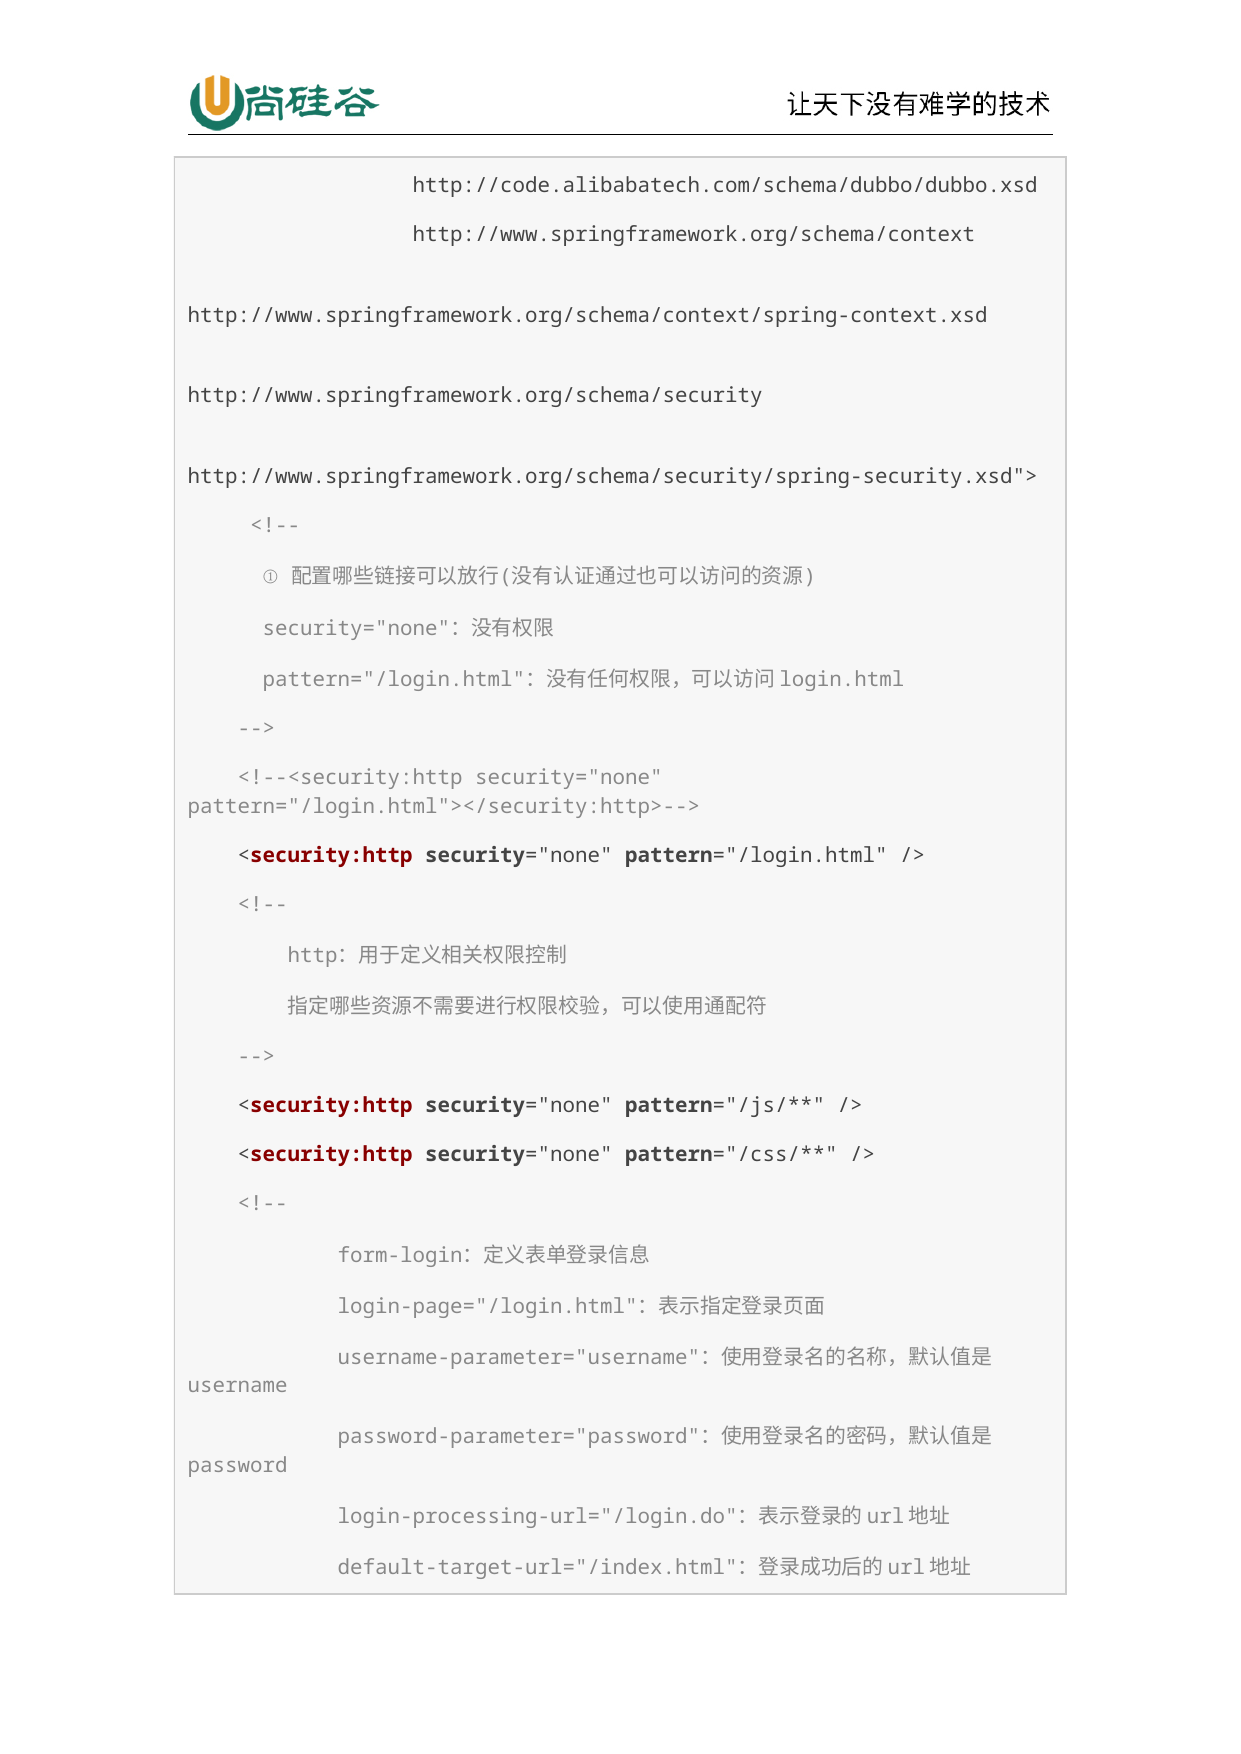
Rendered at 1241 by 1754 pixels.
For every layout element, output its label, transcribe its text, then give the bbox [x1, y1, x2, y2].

text <security:http security="none" pattern="/js/**" /> [175, 1076, 1065, 1118]
text http://code.alibabatech.com/schema/dubbo/dubbo.xsd [175, 158, 1065, 199]
text http://www.springframework.org/schema/context/spring-context.xsd [175, 255, 1065, 328]
text http://www.springframework.org/schema/context [175, 205, 1065, 248]
text --> [175, 699, 1065, 741]
text form-login：定义表单登录信息 [175, 1224, 1065, 1268]
text security="none"：没有权限 [175, 597, 1065, 641]
text ① 配置哪些链接可以放行(没有认证通过也可以访问的资源) [175, 546, 1065, 590]
text <!-- [175, 1174, 1065, 1217]
picture [187, 73, 1053, 132]
text pattern="/login.html"：没有任何权限，可以访问login.html [175, 648, 1065, 692]
text <!-- [175, 875, 1065, 918]
text http://www.springframework.org/schema/security [175, 335, 1065, 409]
text http：用于定义相关权限控制 [175, 924, 1065, 969]
text --> [175, 1027, 1065, 1069]
text <security:http security="none" pattern="/login.html" /> [175, 826, 1065, 868]
text username-parameter="username"：使用登录名的名称，默认值是username [175, 1326, 1065, 1399]
text <!--<security:http security="none" pattern="/login.html"></security:http>--> [175, 748, 1065, 819]
text default-target-url="/index.html"：登录成功后的url地址 [175, 1536, 1065, 1593]
text password-parameter="password"：使用登录名的密码，默认值是password [175, 1406, 1065, 1478]
text <!-- [175, 496, 1065, 539]
text http://www.springframework.org/schema/security/spring-security.xsd"> [175, 416, 1065, 489]
text <security:http security="none" pattern="/css/**" /> [175, 1125, 1065, 1168]
text login-processing-url="/login.do"：表示登录的url地址 [175, 1485, 1065, 1529]
text 指定哪些资源不需要进行权限校验，可以使用通配符 [175, 976, 1065, 1020]
text login-page="/login.html"：表示指定登录页面 [175, 1275, 1065, 1319]
